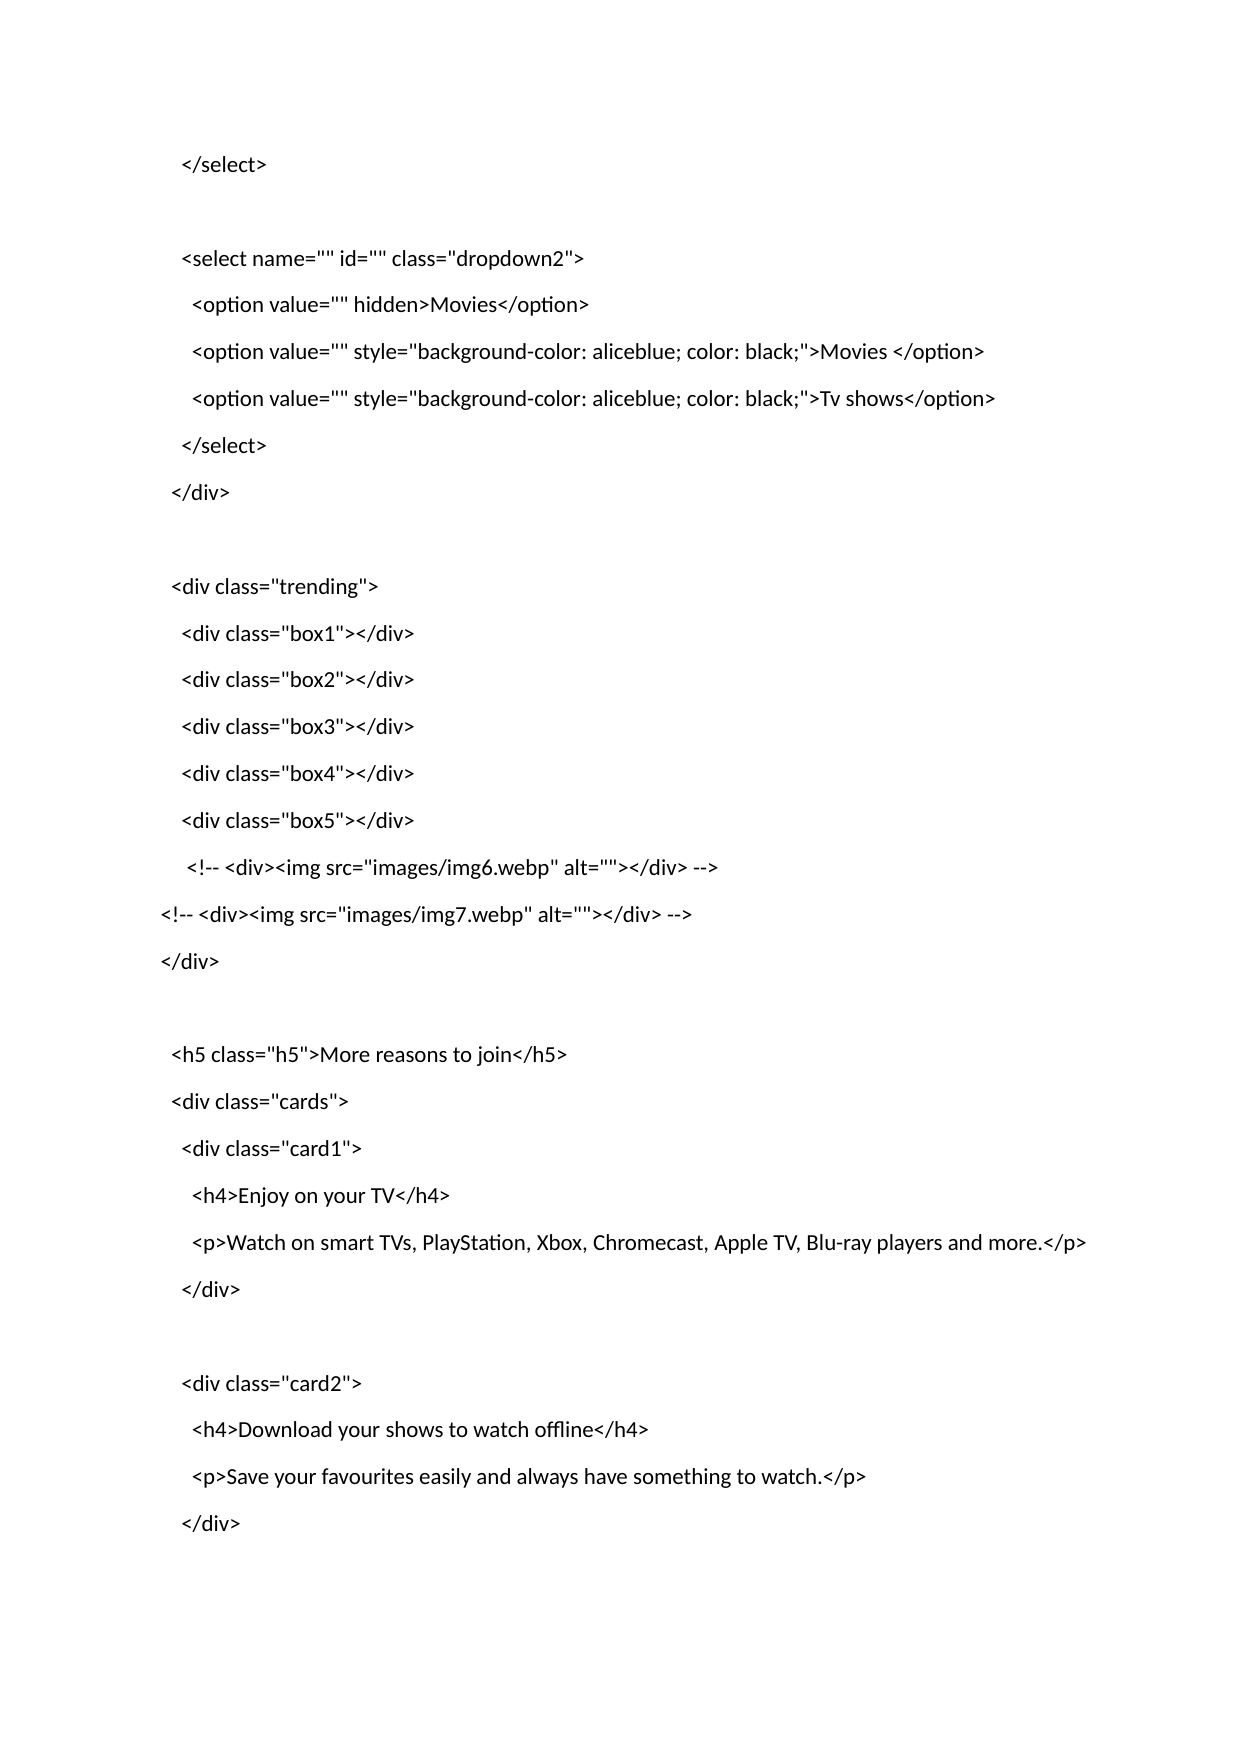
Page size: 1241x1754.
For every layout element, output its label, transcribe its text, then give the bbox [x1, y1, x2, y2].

text <!-- <div><img src="images/img6.webp" alt=""></div> --> [150, 853, 1090, 881]
text <div class="box4"></div> [150, 759, 1090, 787]
text </div> [150, 1275, 1090, 1303]
text <div class="box1"></div> [150, 619, 1090, 647]
text <div class="box3"></div> [150, 712, 1090, 741]
text </div> [150, 947, 1090, 975]
text <option value="" style="background-color: aliceblue; color: black;">Tv shows</option> [150, 384, 1090, 412]
text <select name="" id="" class="dropdown2"> [150, 244, 1090, 272]
text <!-- <div><img src="images/img7.webp" alt=""></div> --> [150, 900, 1090, 928]
text <div class="cards"> [150, 1087, 1090, 1116]
text <h4>Download your shows to watch offline</h4> [150, 1416, 1090, 1444]
text <option value="" hidden>Movies</option> [150, 291, 1090, 319]
text <h5 class="h5">More reasons to join</h5> [150, 1041, 1090, 1069]
text <div class="box2"></div> [150, 666, 1090, 694]
text <div class="box5"></div> [150, 806, 1090, 834]
text </select> [150, 150, 1090, 178]
text <option value="" style="background-color: aliceblue; color: black;">Movies </option> [150, 337, 1090, 366]
text <div class="card2"> [150, 1369, 1090, 1397]
text <div class="trending"> [150, 572, 1090, 600]
text </div> [150, 1509, 1090, 1537]
text </select> [150, 431, 1090, 459]
text <h4>Enjoy on your TV</h4> [150, 1181, 1090, 1209]
text <p>Save your favourites easily and always have something to watch.</p> [150, 1462, 1090, 1491]
text <div class="card1"> [150, 1134, 1090, 1162]
text </div> [150, 478, 1090, 506]
text <p>Watch on smart TVs, PlayStation, Xbox, Chromecast, Apple TV, Blu-ray players and more.</p> [150, 1228, 1090, 1256]
